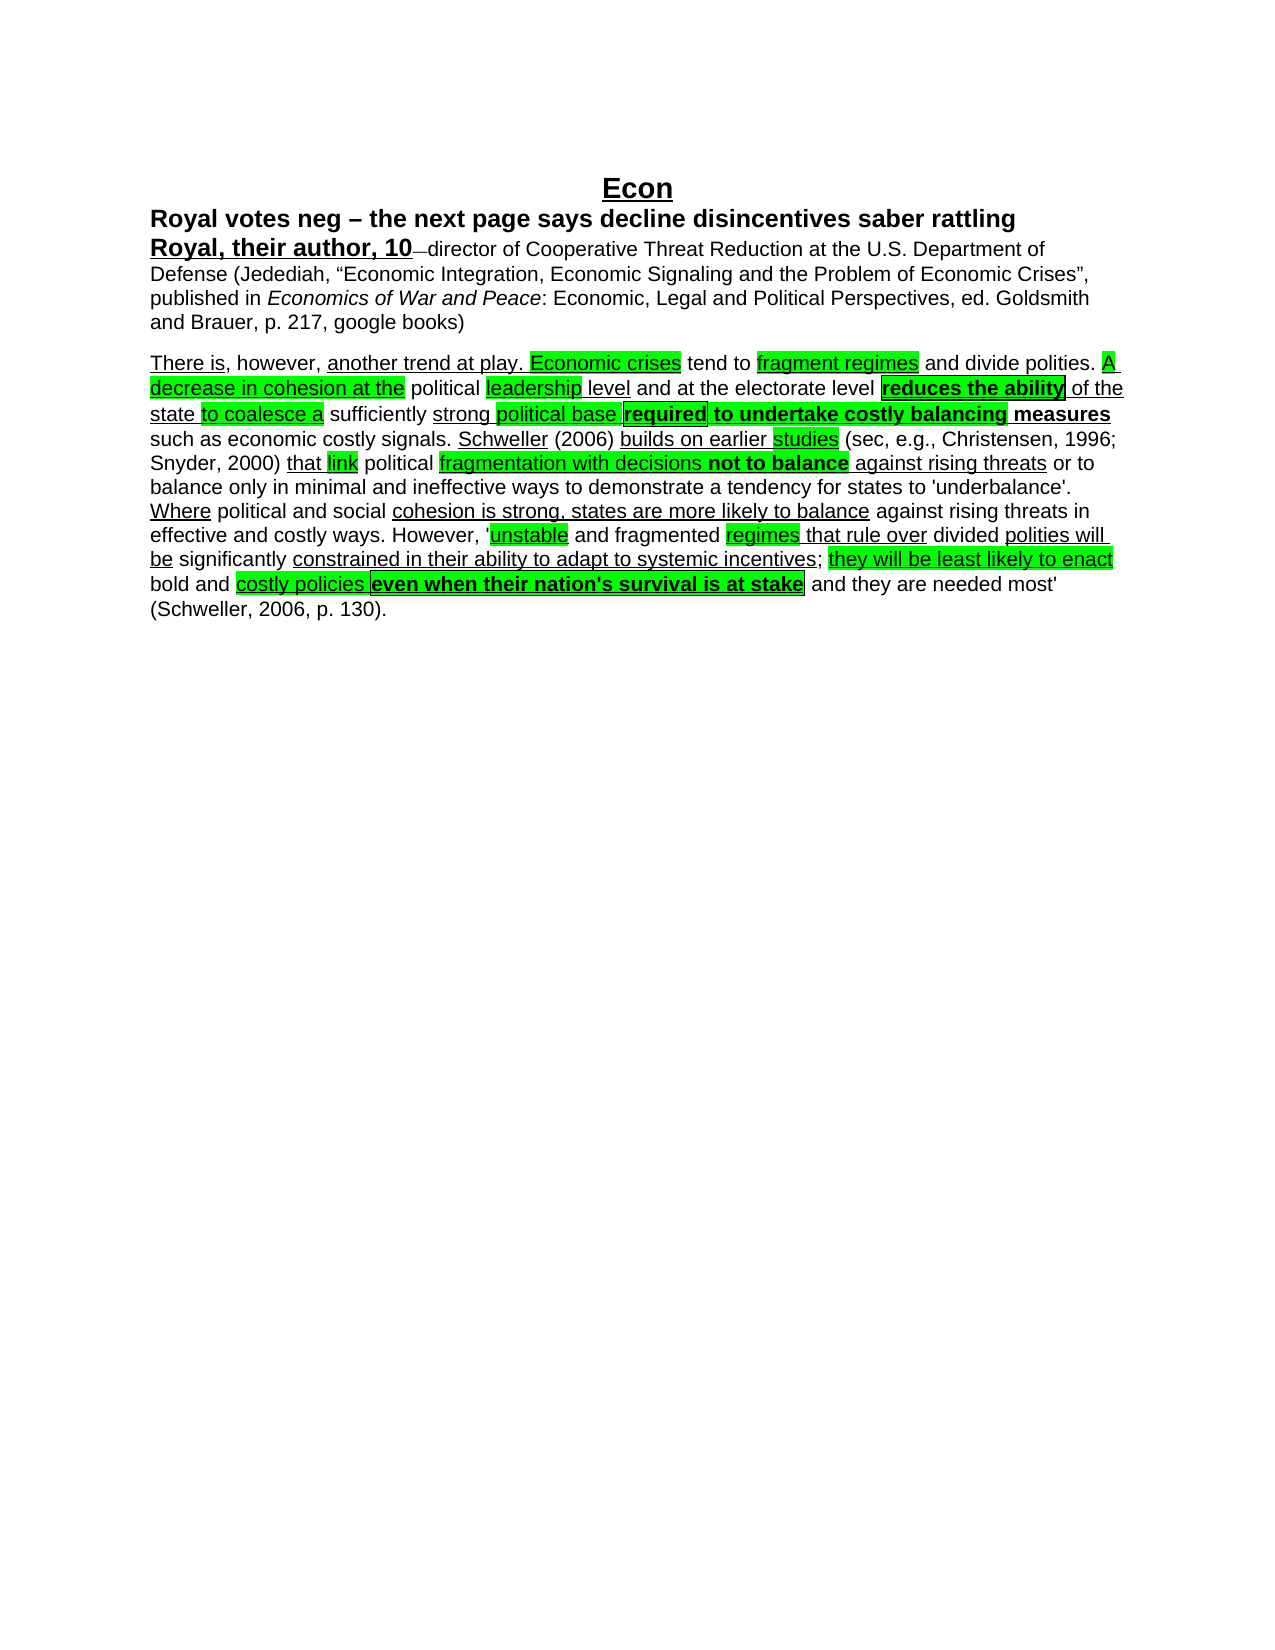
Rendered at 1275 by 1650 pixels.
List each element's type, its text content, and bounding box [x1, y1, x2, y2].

text Royal, their author, 10—director of Cooperative Threat Reduction at the U.S. Department of Defense (Jedediah, “Economic Integration, Economic Signaling and the Problem of Economic Crises”, published in Economics of War and Peace: Economic, Legal and Political Perspectives, ed. Goldsmith and Brauer, p. 217, google books) [150, 233, 1125, 334]
text Royal votes neg – the next page says decline disincentives saber rattling [150, 204, 1125, 233]
subtitle Econ [150, 171, 1125, 204]
text There is, however, another trend at play. Economic crises tend to fragment regimes and divide polities. A decrease in cohesion at the political leadership level and at the electorate level reduces the ability of the state to coalesce a sufficiently strong political base required to undertake costly balancing measures such as economic costly signals. Schweller (2006) builds on earlier studies (sec, e.g., Christensen, 1996; Snyder, 2000) that link political fragmentation with decisions not to balance against rising threats or to balance only in minimal and ineffective ways to demonstrate a tendency for states to 'underbalance'. Where political and social cohesion is strong, states are more likely to balance against rising threats in effective and costly ways. However, 'unstable and fragmented regimes that rule over divided polities will be significantly constrained in their ability to adapt to systemic incentives; they will be least likely to enact bold and costly policies even when their nation's survival is at stake and they are needed most' (Schweller, 2006, p. 130). [150, 351, 1125, 620]
